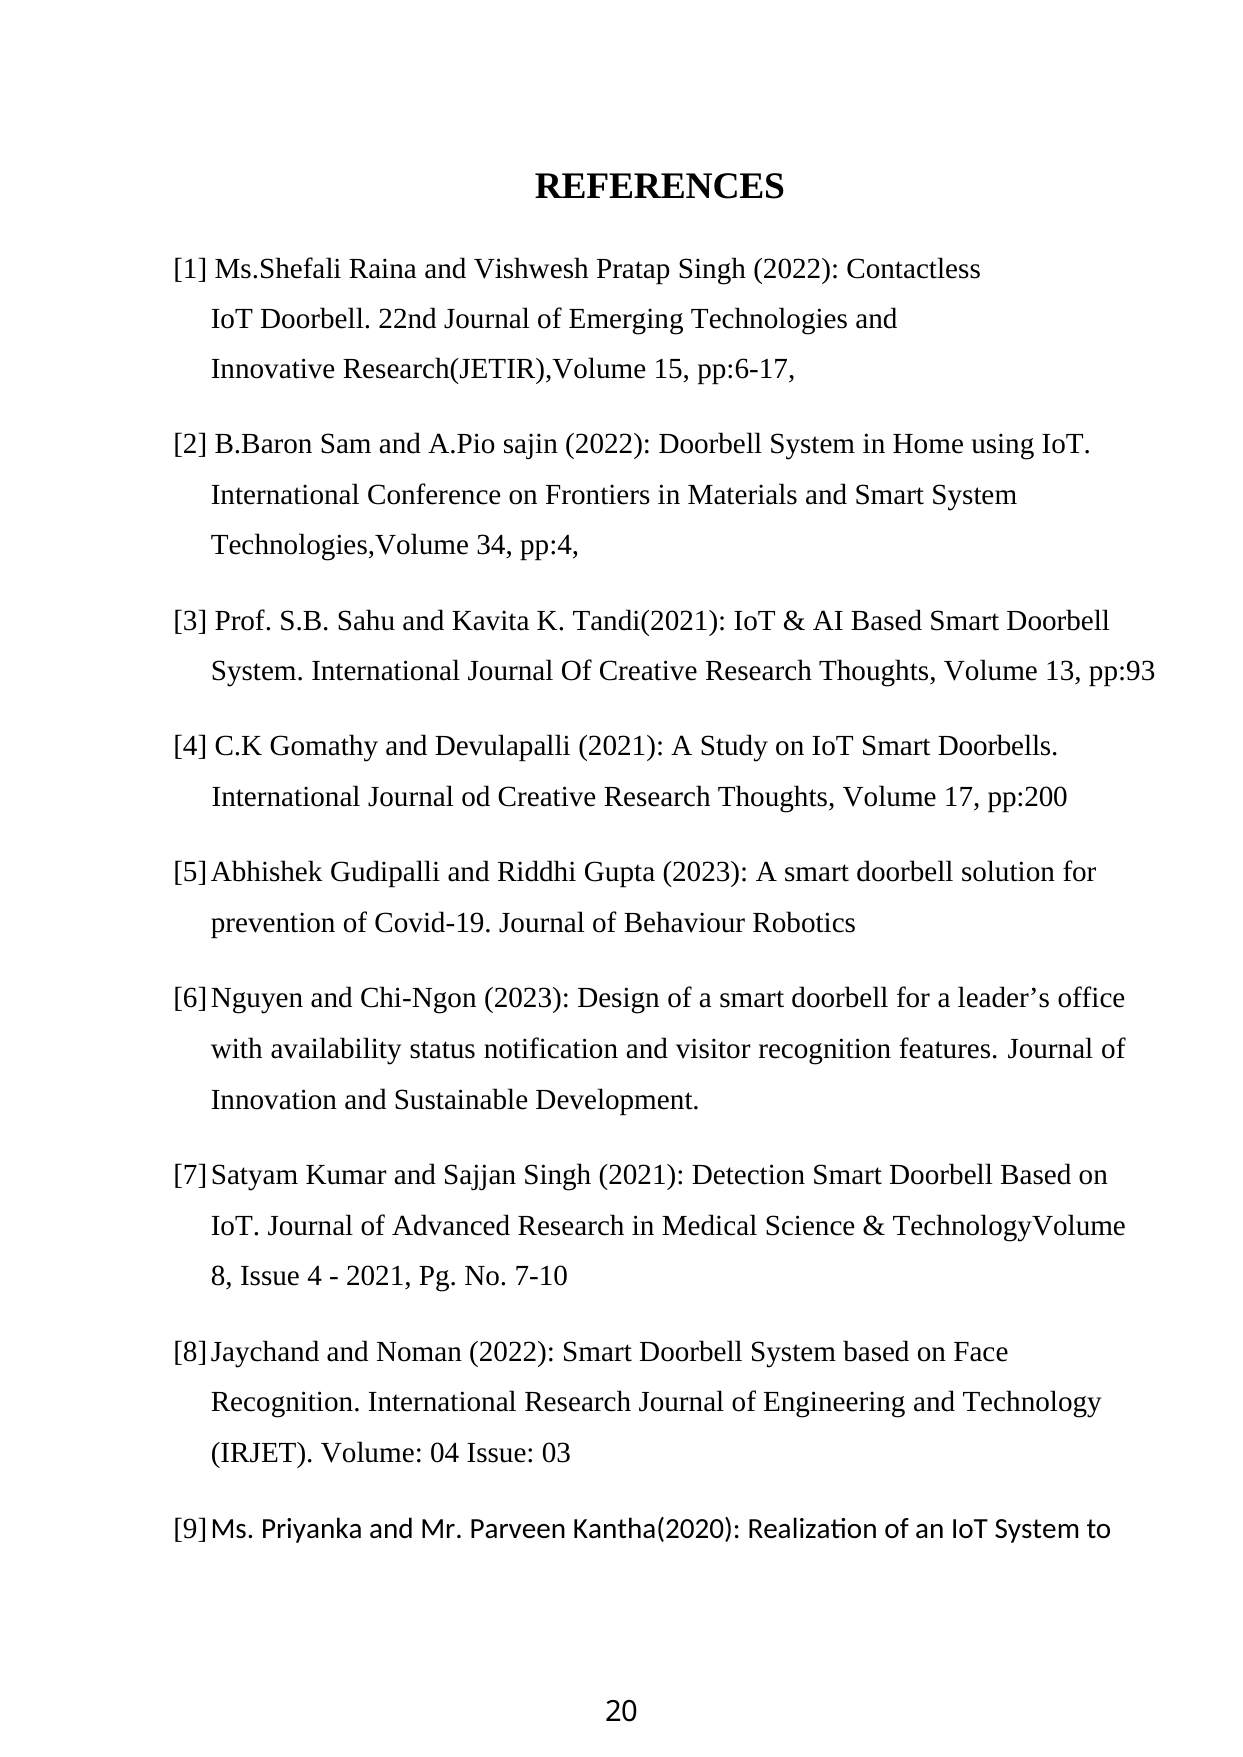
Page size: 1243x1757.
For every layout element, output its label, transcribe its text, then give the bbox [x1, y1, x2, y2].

text [2] B.Baron Sam and A.Pio sajin (2022): Doorbell System in Home using IoT. International Conference on Frontiers in Materials and Smart System Technologies,Volume 34, pp:4, [173, 427, 1188, 561]
subtitle REFERENCES [93, 164, 1227, 207]
list Abhishek Gudipalli and Riddhi Gupta (2023): A smart doorbell solution for prevention of Covid-19. Journal of Behaviour Robotics [173, 854, 1096, 939]
list Jaychand and Noman (2022): Smart Doorbell System based on Face Recognition. International Research Journal of Engineering and Technology (IRJET). Volume: 04 Issue: 03 [173, 1334, 1102, 1468]
text International Journal od Creative Research Thoughts, Volume 17, pp:200 [93, 779, 1187, 812]
text [1] Ms.Shefali Raina and Vishwesh Pratap Singh (2022): Contactless IoT Doorbell. 22nd Journal of Emerging Technologies and Innovative Research(JETIR),Volume 15, pp:6-17, [173, 251, 1027, 385]
list Satyam Kumar and Sajjan Singh (2021): Detection Smart Doorbell Based on IoT. Journal of Advanced Research in Medical Science & TechnologyVolume 8, Issue 4 - 2021, Pg. No. 7-10 [173, 1157, 1128, 1292]
list Ms. Priyanka and Mr. Parveen Kantha(2020): Realization of an IoT System to [173, 1510, 1241, 1546]
text [4] C.K Gomathy and Devulapalli (2021): A Study on IoT Smart Doorbells. [173, 728, 1241, 762]
text [3] Prof. S.B. Sahu and Kavita K. Tandi(2021): IoT & AI Based Smart Doorbell System. International Journal Of Creative Research Thoughts, Volume 13, pp:93 [173, 603, 1188, 687]
list Nguyen and Chi-Ngon (2023): Design of a smart doorbell for a leader’s office with availability status notification and visitor recognition features. Journal of Innovation and Sustainable Development. [173, 981, 1125, 1115]
